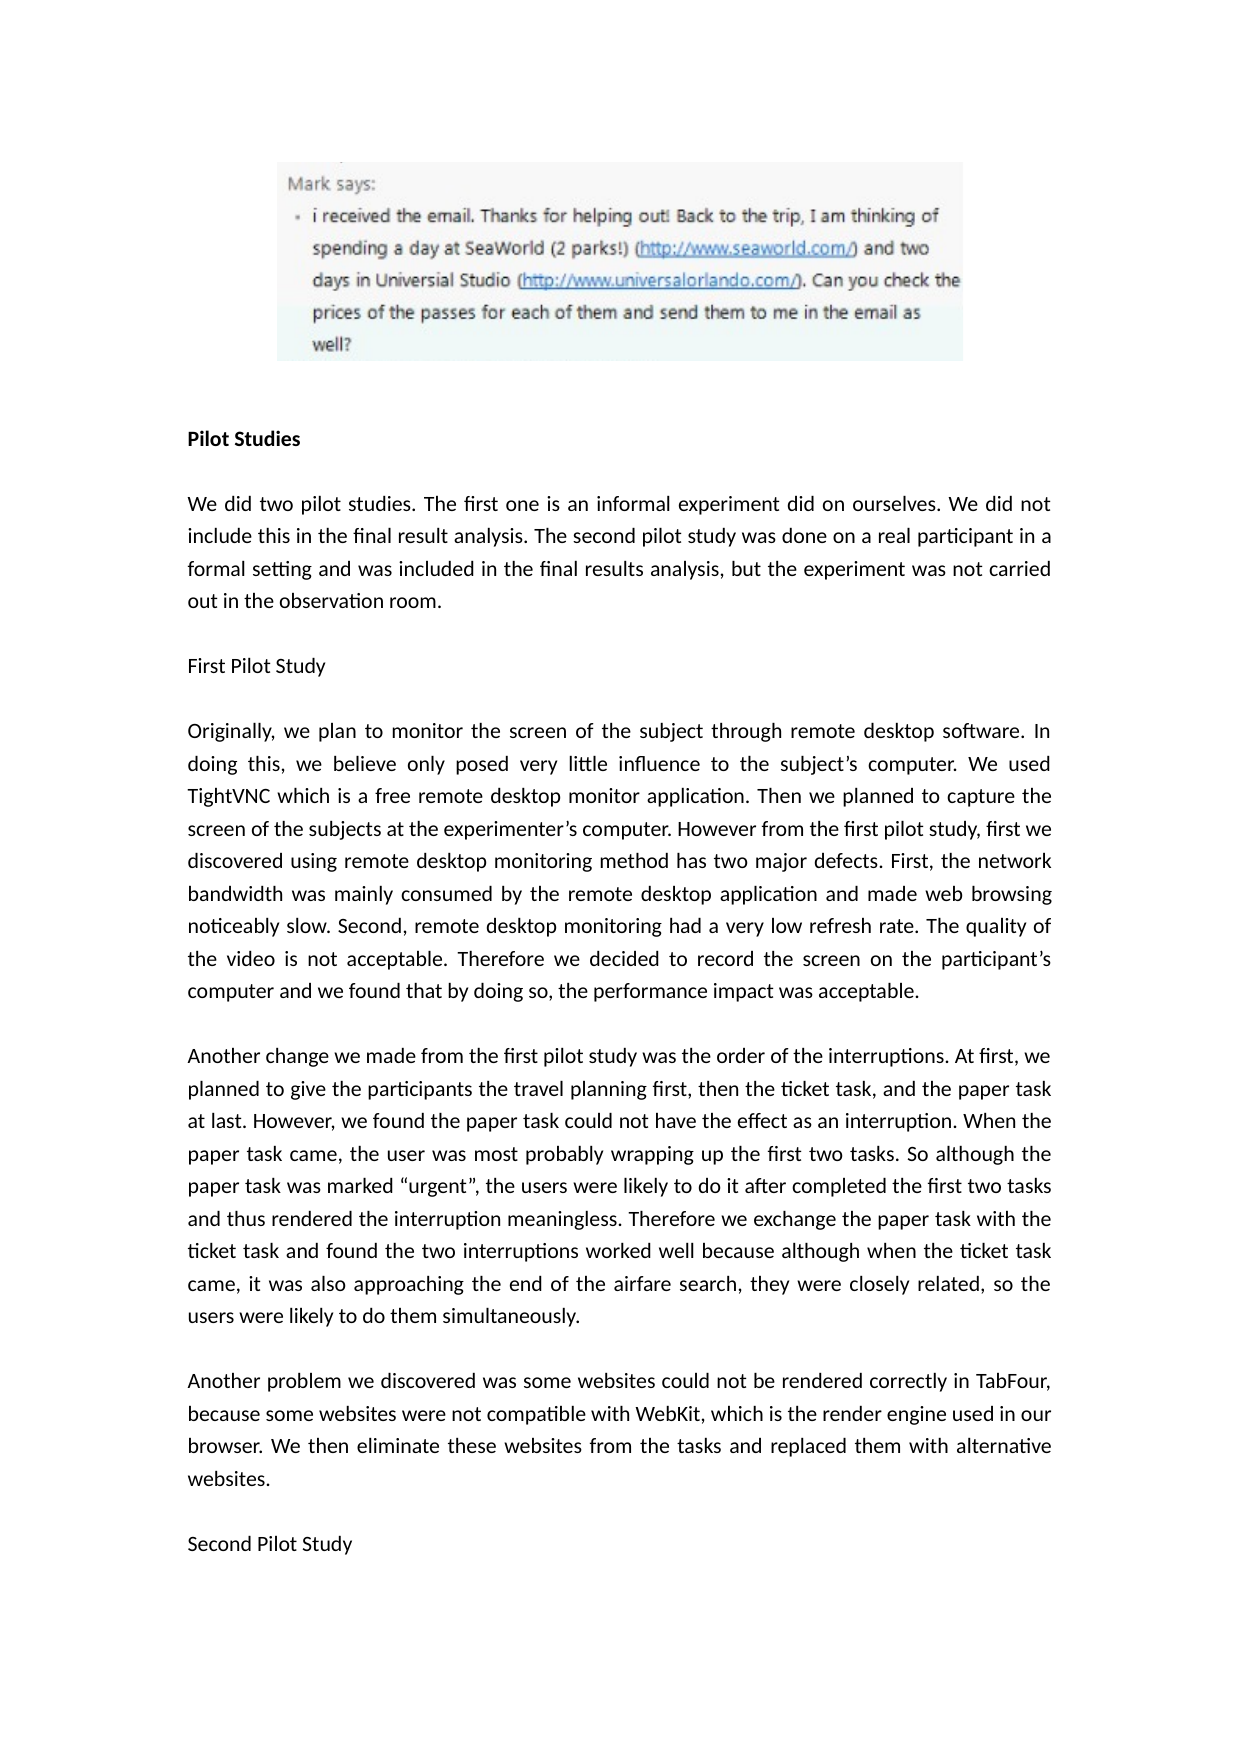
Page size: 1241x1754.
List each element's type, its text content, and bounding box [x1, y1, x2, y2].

text Pilot Studies [187, 422, 1053, 454]
text Originally, we plan to monitor the screen of the subject through remote desktop software. In doing this, we believe only posed very little influence to the subject’s computer. We used TightVNC which is a free remote desktop monitor application. Then we planned to capture the screen of the subjects at the experimenter’s computer. However from the first pilot study, first we discovered using remote desktop monitoring method has two major defects. First, the network bandwidth was mainly consumed by the remote desktop application and made web browsing noticeably slow. Second, remote desktop monitoring had a very low refresh rate. The quality of the video is not acceptable. Therefore we decided to record the screen on the participant’s computer and we found that by doing so, the performance impact was acceptable. [187, 714, 1053, 1007]
text Another change we made from the first pilot study was the order of the interruptions. At first, we planned to give the participants the travel planning first, then the ticket task, and the paper task at last. However, we found the paper task could not have the effect as an interruption. When the paper task came, the user was most probably wrapping up the first two tasks. So although the paper task was marked “urgent”, the users were likely to do it after completed the first two tasks and thus rendered the interruption meaningless. Therefore we exchange the paper task with the ticket task and found the two interruptions worked well because although when the ticket task came, it was also approaching the end of the airfare search, they were closely related, so the users were likely to do them simultaneously. [187, 1039, 1053, 1332]
text Second Pilot Study [187, 1527, 1053, 1559]
text We did two pilot studies. The first one is an informal experiment did on ourselves. We did not include this in the final result analysis. The second pilot study was done on a real participant in a formal setting and was included in the final results analysis, but the experiment was not carried out in the observation room. [187, 487, 1053, 617]
picture [277, 162, 964, 361]
text First Pilot Study [187, 649, 1053, 682]
text Another problem we discovered was some websites could not be rendered correctly in TabFour, because some websites were not compatible with WebKit, which is the render engine used in our browser. We then eliminate these websites from the tasks and replaced them with alternative websites. [187, 1364, 1053, 1494]
